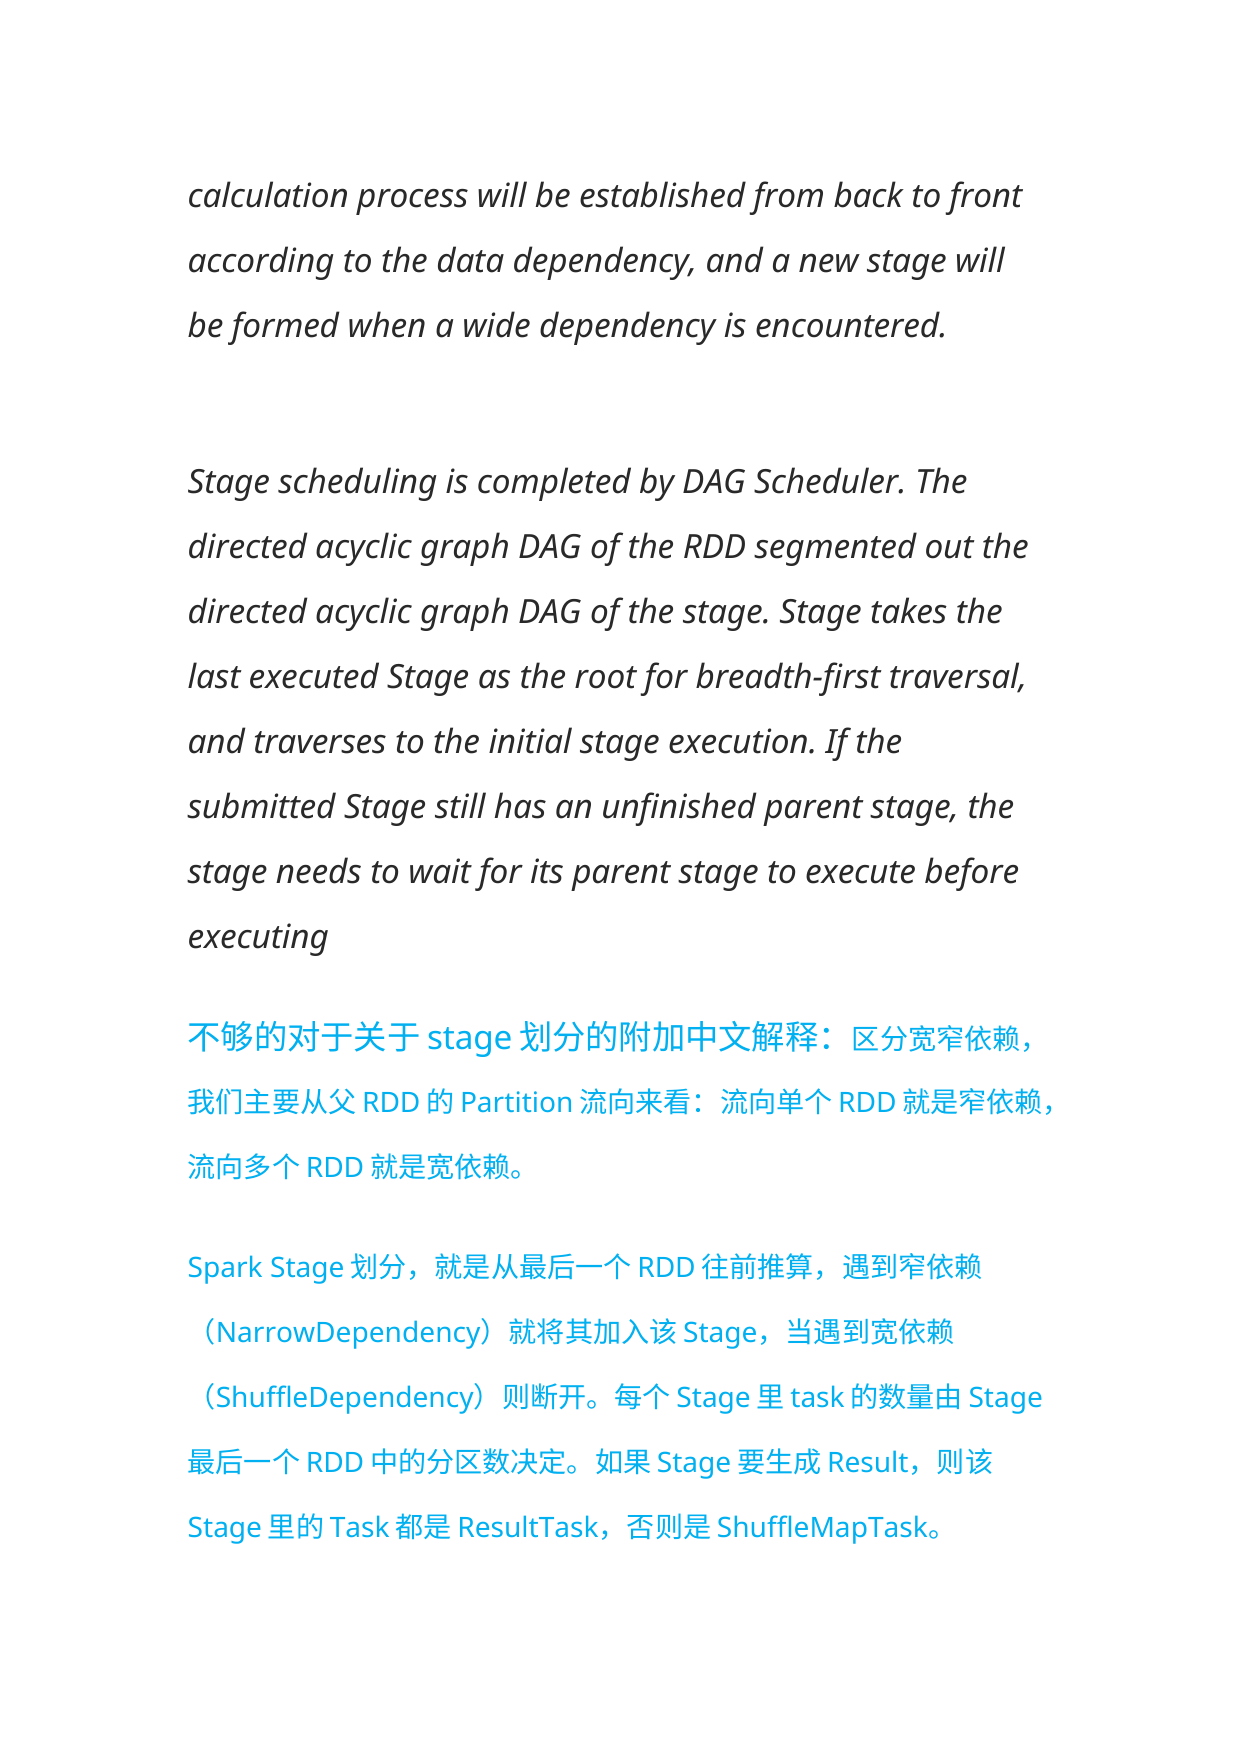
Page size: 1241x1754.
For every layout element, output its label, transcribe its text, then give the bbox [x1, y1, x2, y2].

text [187, 162, 1053, 357]
text Spark Stage划分，就是从最后一个RDD往前推算，遇到窄依赖（NarrowDependency）就将其加入该Stage，当遇到宽依赖（ShuffleDependency）则断开。每个Stage里task的数量由Stage最后一个RDD中的分区数决定。如果Stage要生成Result，则该Stage里的Task都是ResultTask，否则是ShuffleMapTask。 [187, 1233, 1053, 1558]
text 不够的对于关于stage划分的附加中文解释：区分宽窄依赖，我们主要从父RDD的Partition流向来看：流向单个RDD就是窄依赖，流向多个RDD就是宽依赖。 [187, 1003, 1053, 1198]
text Stage scheduling is completed by DAG Scheduler. The directed acyclic graph DAG of the RDD segmented out the directed acyclic graph DAG of the stage. Stage takes the last executed Stage as the root for breadth-first traversal, and traverses to the initial stage execution. If the submitted Stage still has an unfinished parent stage, the stage needs to wait for its parent stage to execute before executing [187, 448, 1053, 968]
